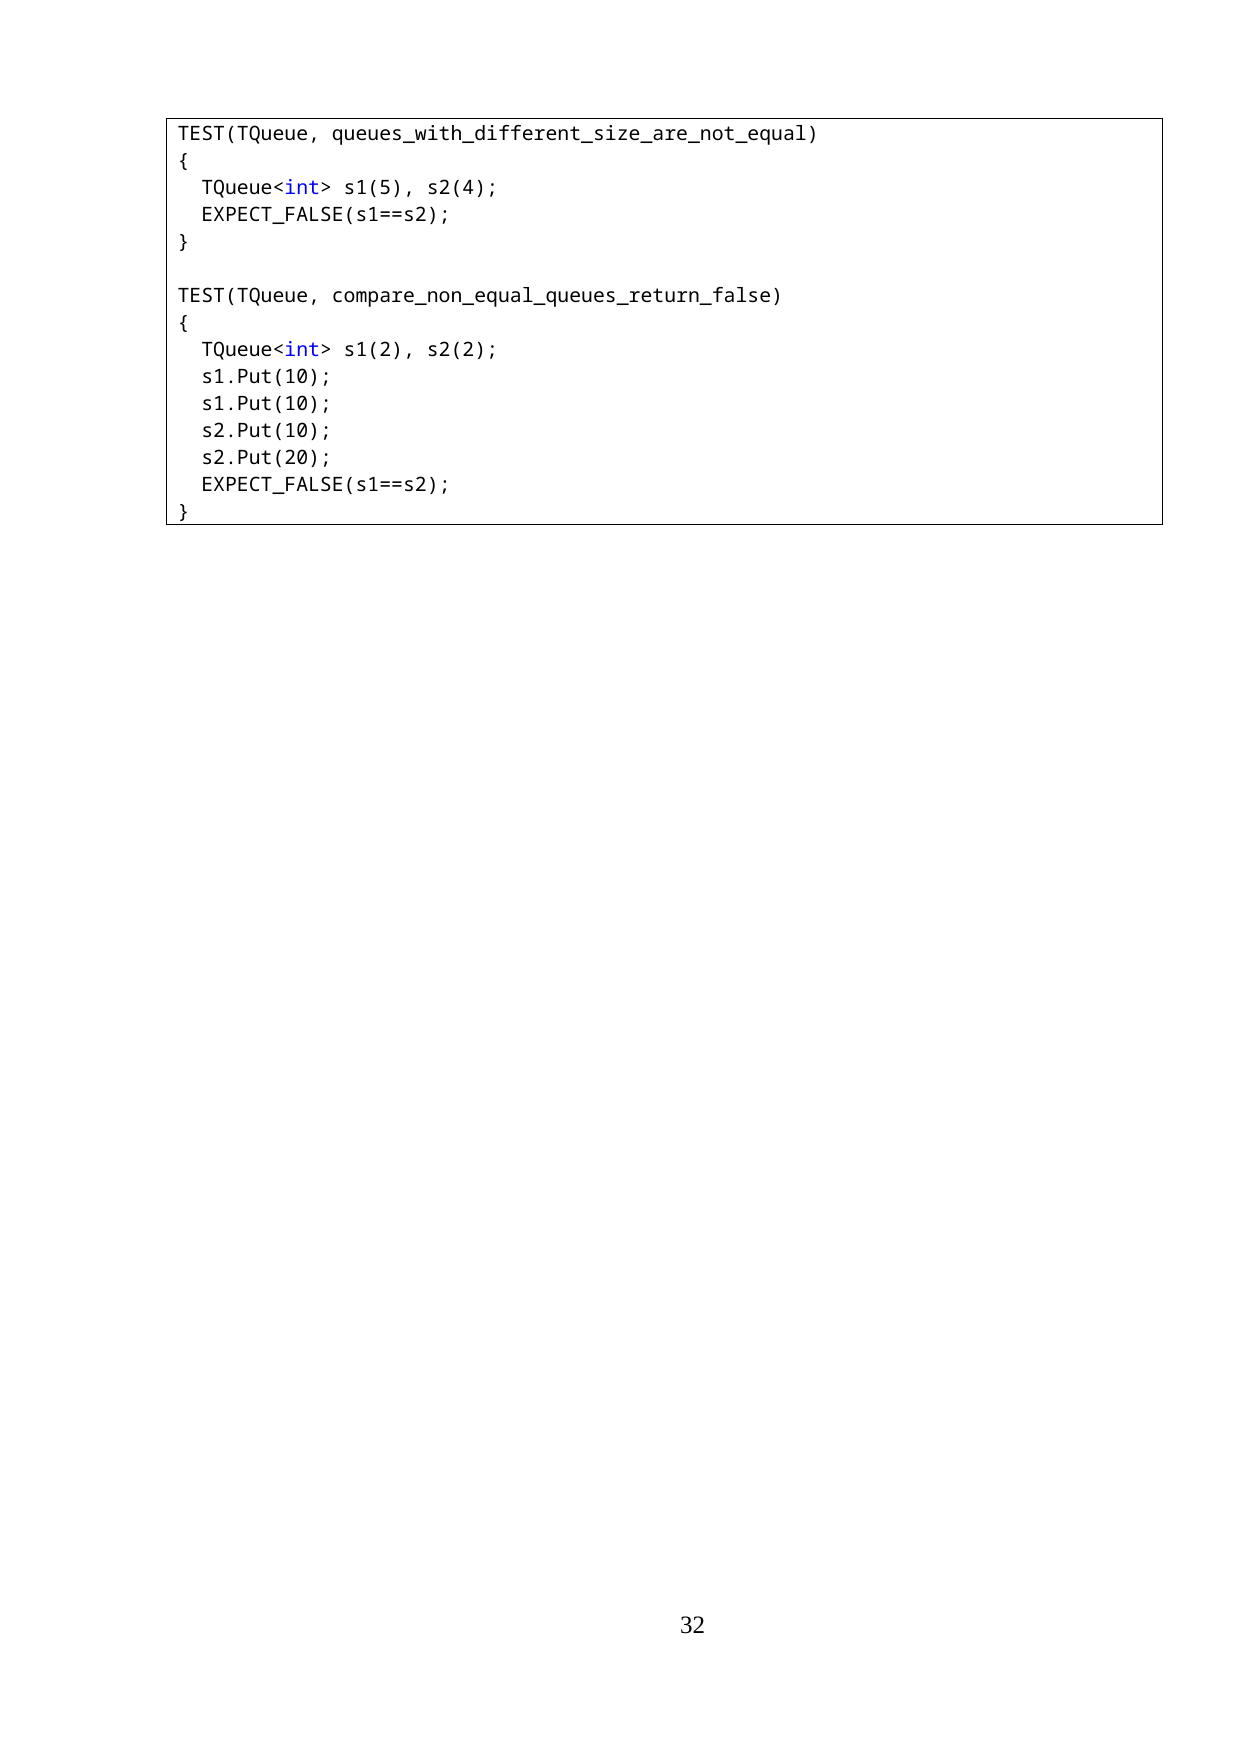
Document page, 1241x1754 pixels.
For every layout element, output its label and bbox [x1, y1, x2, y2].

table_cell [167, 119, 1162, 524]
